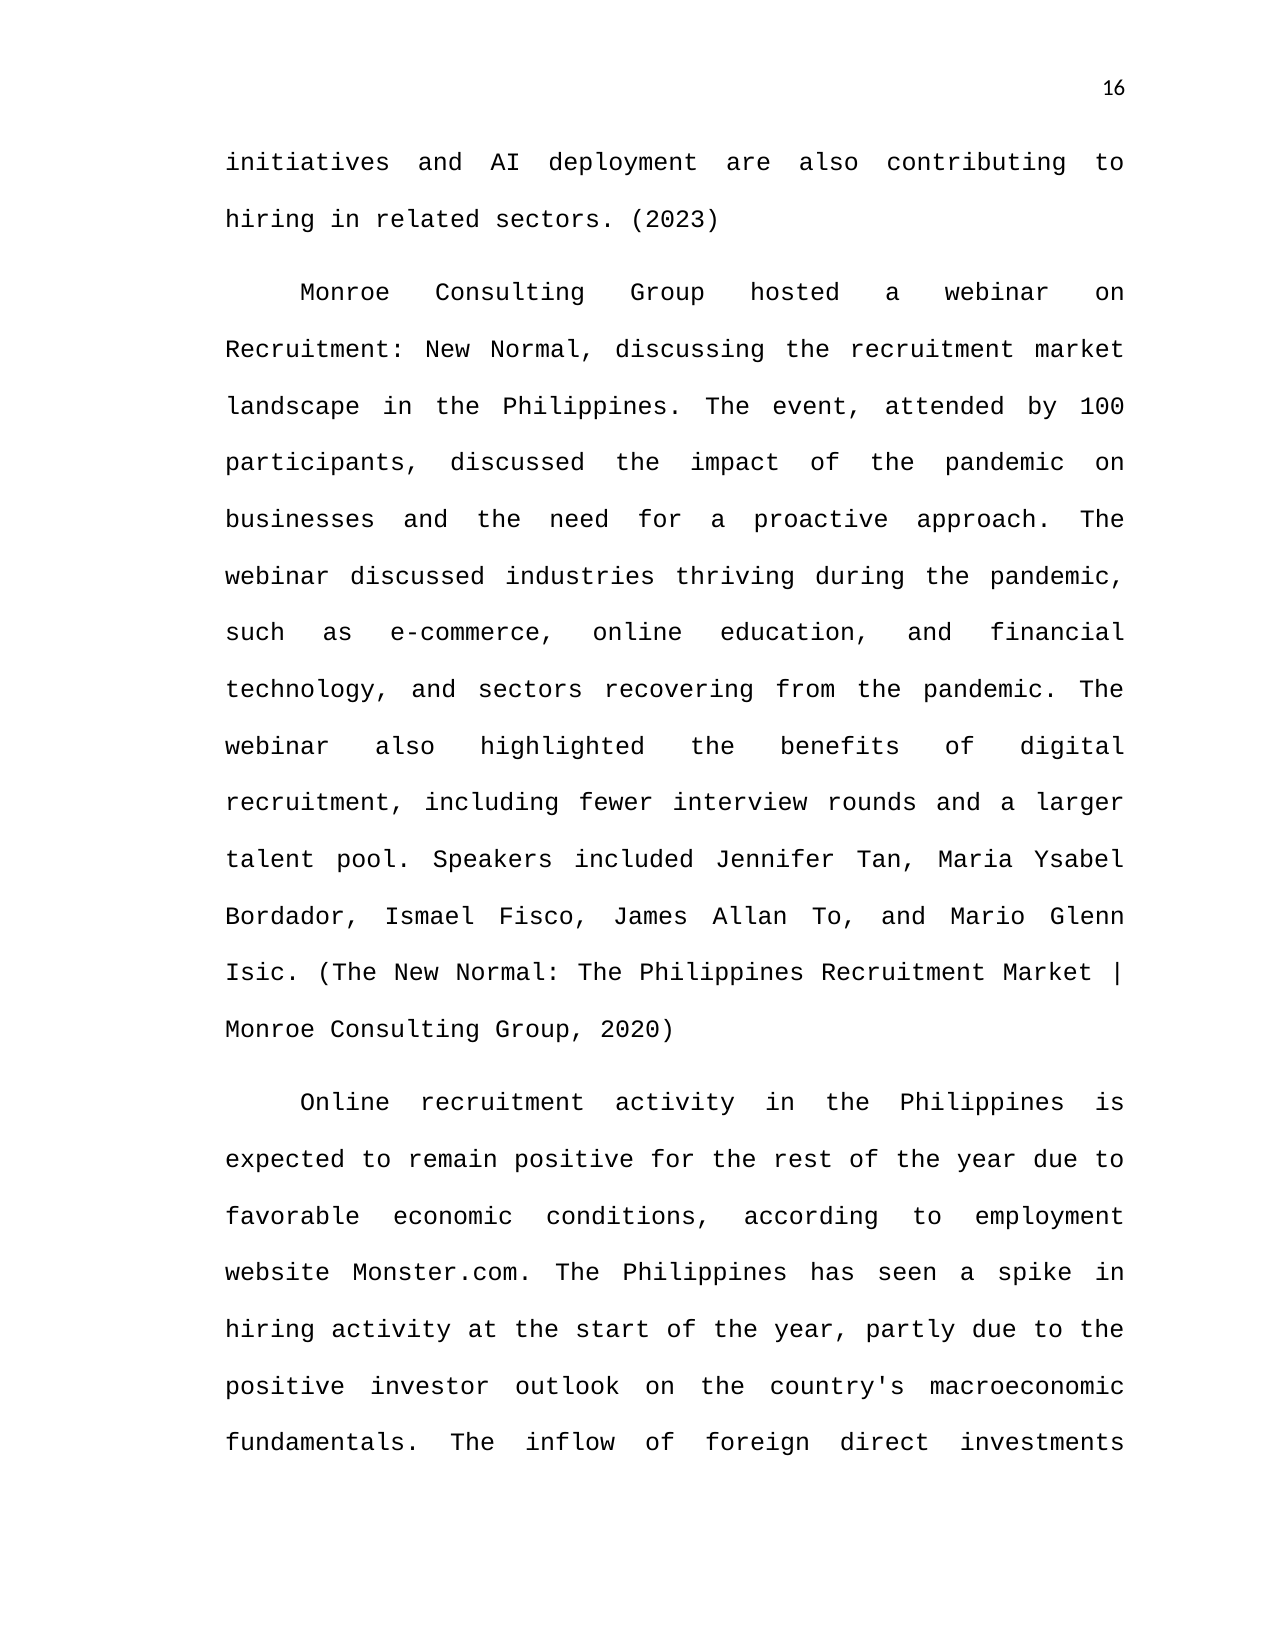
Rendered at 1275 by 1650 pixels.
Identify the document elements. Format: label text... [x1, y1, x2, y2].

text Monroe Consulting Group hosted a webinar on Recruitment: New Normal, discussing the recruitment market landscape in the Philippines. The event, attended by 100 participants, discussed the impact of the pandemic on businesses and the need for a proactive approach. The webinar discussed industries thriving during the pandemic, such as e-commerce, online education, and financial technology, and sectors recovering from the pandemic. The webinar also highlighted the benefits of digital recruitment, including fewer interview rounds and a larger talent pool. Speakers included Jennifer Tan, Maria Ysabel Bordador, Ismael Fisco, James Allan To, and Mario Glenn Isic. (The New Normal: The Philippines Recruitment Market | Monroe Consulting Group, 2020) [225, 280, 1125, 1045]
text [225, 1090, 1125, 1458]
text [225, 150, 1125, 235]
